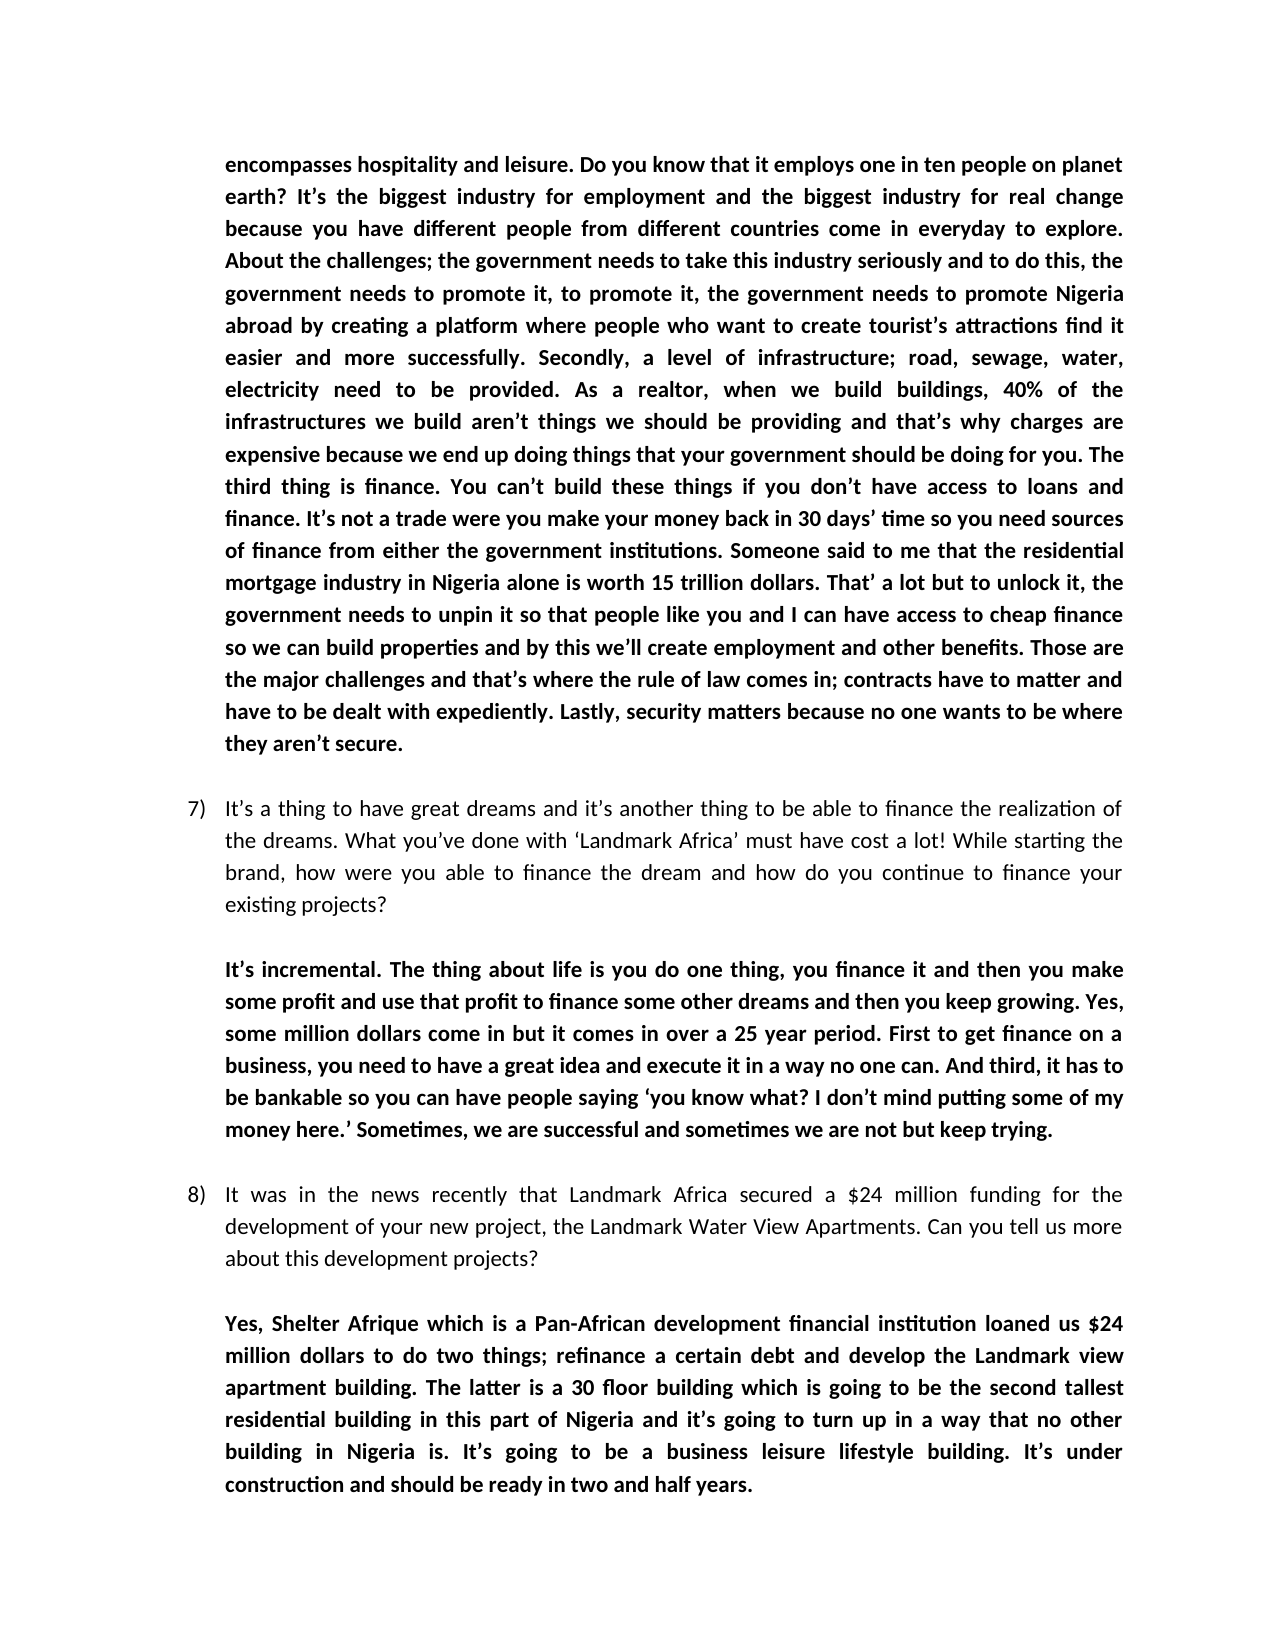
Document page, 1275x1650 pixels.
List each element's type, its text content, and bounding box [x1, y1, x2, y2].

list It was in the news recently that Landmark Africa secured a $24 million funding for the development of your new project, the Landmark Water View Apartments. Can you tell us more about this development projects? [187, 1180, 1125, 1272]
list It’s a thing to have great dreams and it’s another thing to be able to finance the realization of the dreams. What you’ve done with ‘Landmark Africa’ must have cost a lot! While starting the brand, how were you able to finance the dream and how do you continue to finance your existing projects? [187, 794, 1125, 918]
text It’s incremental. The thing about life is you do one thing, you finance it and then you make some profit and use that profit to finance some other dreams and then you keep growing. Yes, some million dollars come in but it comes in over a 25 year period. First to get finance on a business, you need to have a great idea and execute it in a way no one can. And third, it has to be bankable so you can have people saying ‘you know what? I don’t mind putting some of my money here.’ Sometimes, we are successful and sometimes we are not but keep trying. [225, 955, 1125, 1144]
text Yes, Shelter Afrique which is a Pan-African development financial institution loaned us $24 million dollars to do two things; refinance a certain debt and develop the Landmark view apartment building. The latter is a 30 floor building which is going to be the second tallest residential building in this part of Nigeria and it’s going to turn up in a way that no other building in Nigeria is. It’s going to be a business leisure lifestyle building. It’s under construction and should be ready in two and half years. [225, 1309, 1125, 1498]
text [225, 150, 1125, 757]
